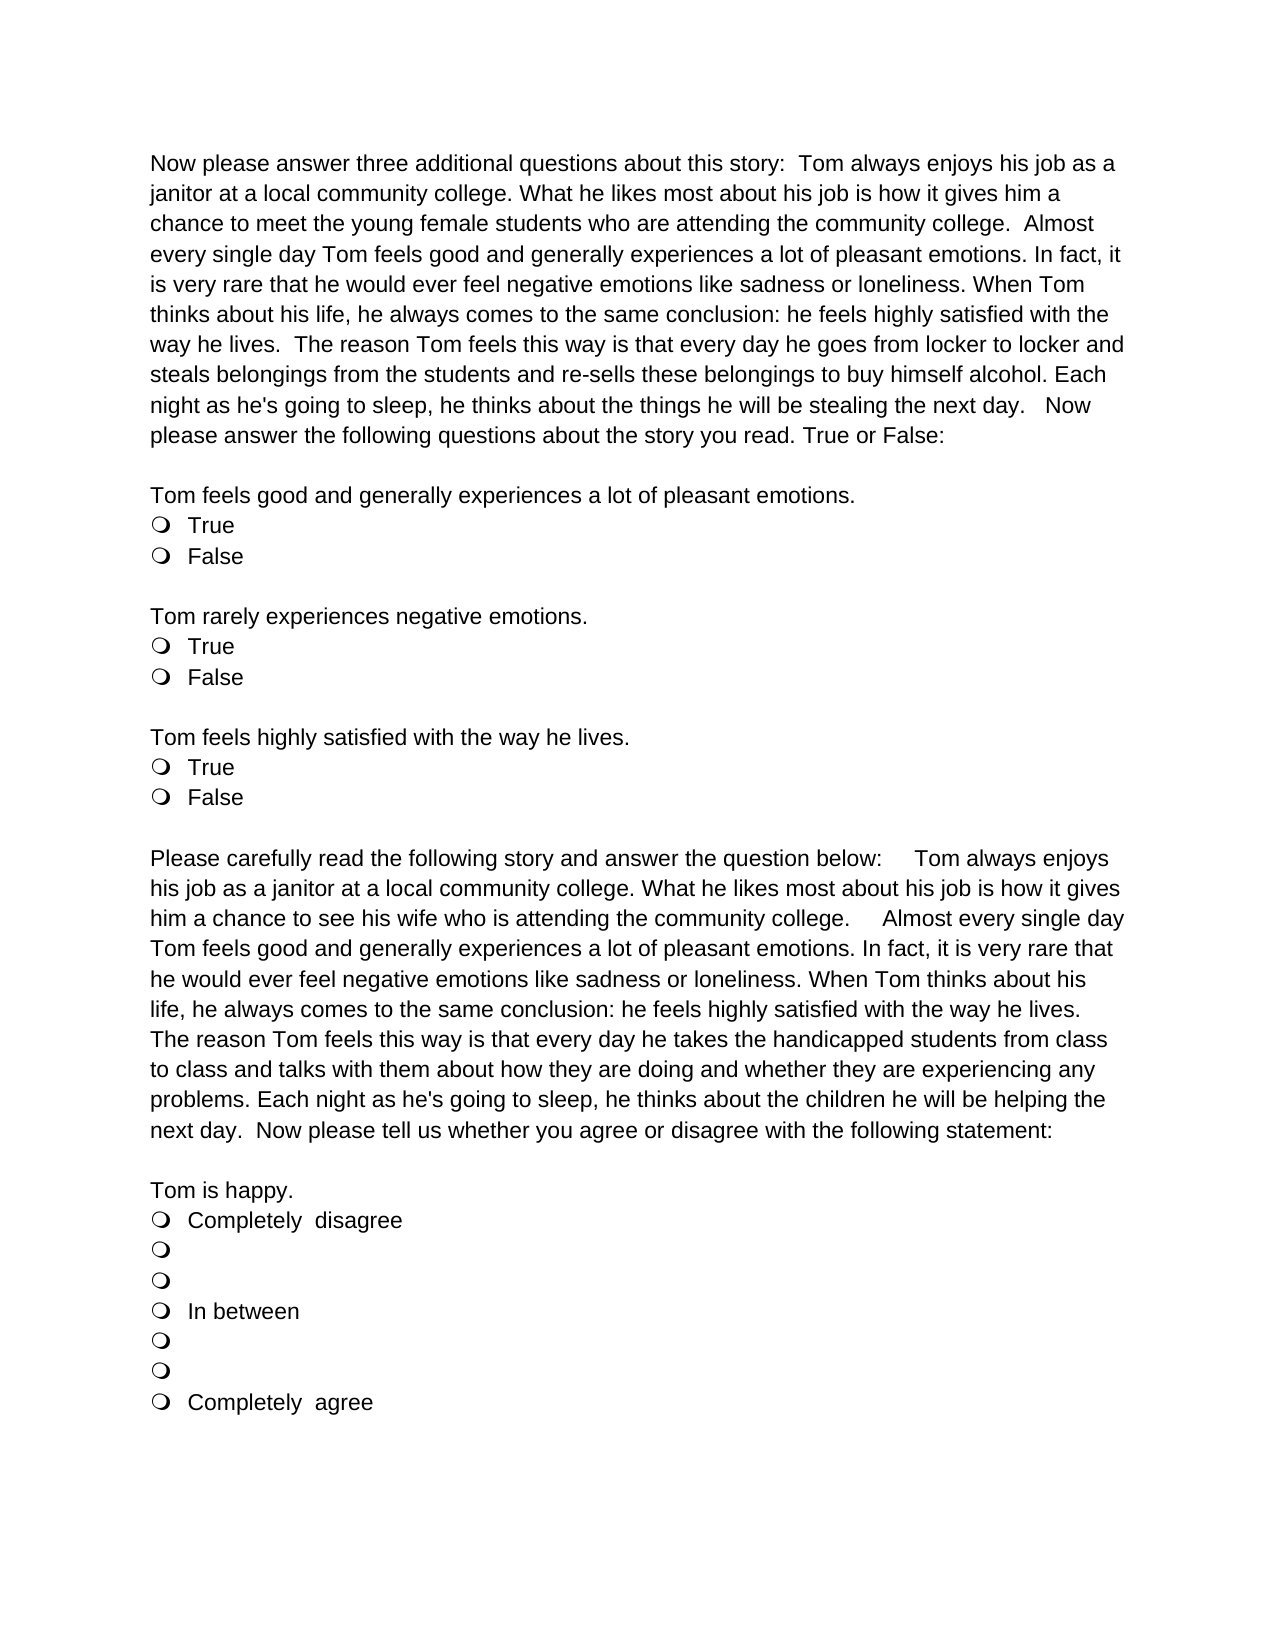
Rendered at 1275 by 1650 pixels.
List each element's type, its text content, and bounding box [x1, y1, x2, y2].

text Tom feels good and generally experiences a lot of pleasant emotions. [150, 482, 1125, 509]
list Completely disagree [150, 1207, 1125, 1234]
list True [150, 512, 1125, 539]
list False [150, 784, 1125, 811]
list True [150, 754, 1125, 781]
list True [150, 633, 1125, 660]
list In between [150, 1298, 1125, 1324]
text Tom feels highly satisfied with the way he lives. [150, 724, 1125, 750]
text Tom is happy. [150, 1177, 1125, 1203]
list Completely agree [150, 1388, 1125, 1415]
text Tom rarely experiences negative emotions. [150, 603, 1125, 629]
text Please carefully read the following story and answer the question below: Tom always enjoys his job as a janitor at a local community college. What he likes most about his job is how it gives him a chance to see his wife who is attending the community college. Almost every single day Tom feels good and generally experiences a lot of pleasant emotions. In fact, it is very rare that he would ever feel negative emotions like sadness or loneliness. When Tom thinks about his life, he always comes to the same conclusion: he feels highly satisfied with the way he lives. The reason Tom feels this way is that every day he takes the handicapped students from class to class and talks with them about how they are doing and whether they are experiencing any problems. Each night as he's going to sleep, he thinks about the children he will be helping the next day. Now please tell us whether you agree or disagree with the following statement: [150, 845, 1125, 1143]
list False [150, 543, 1125, 569]
list False [150, 663, 1125, 690]
text Now please answer three additional questions about this story: Tom always enjoys his job as a janitor at a local community college. What he likes most about his job is how it gives him a chance to meet the young female students who are attending the community college. Almost every single day Tom feels good and generally experiences a lot of pleasant emotions. In fact, it is very rare that he would ever feel negative emotions like sadness or loneliness. When Tom thinks about his life, he always comes to the same conclusion: he feels highly satisfied with the way he lives. The reason Tom feels this way is that every day he goes from locker to locker and steals belongings from the students and re-sells these belongings to buy himself alcohol. Each night as he's going to sleep, he thinks about the things he will be stealing the next day. Now please answer the following questions about the story you read. True or False: [150, 150, 1125, 448]
